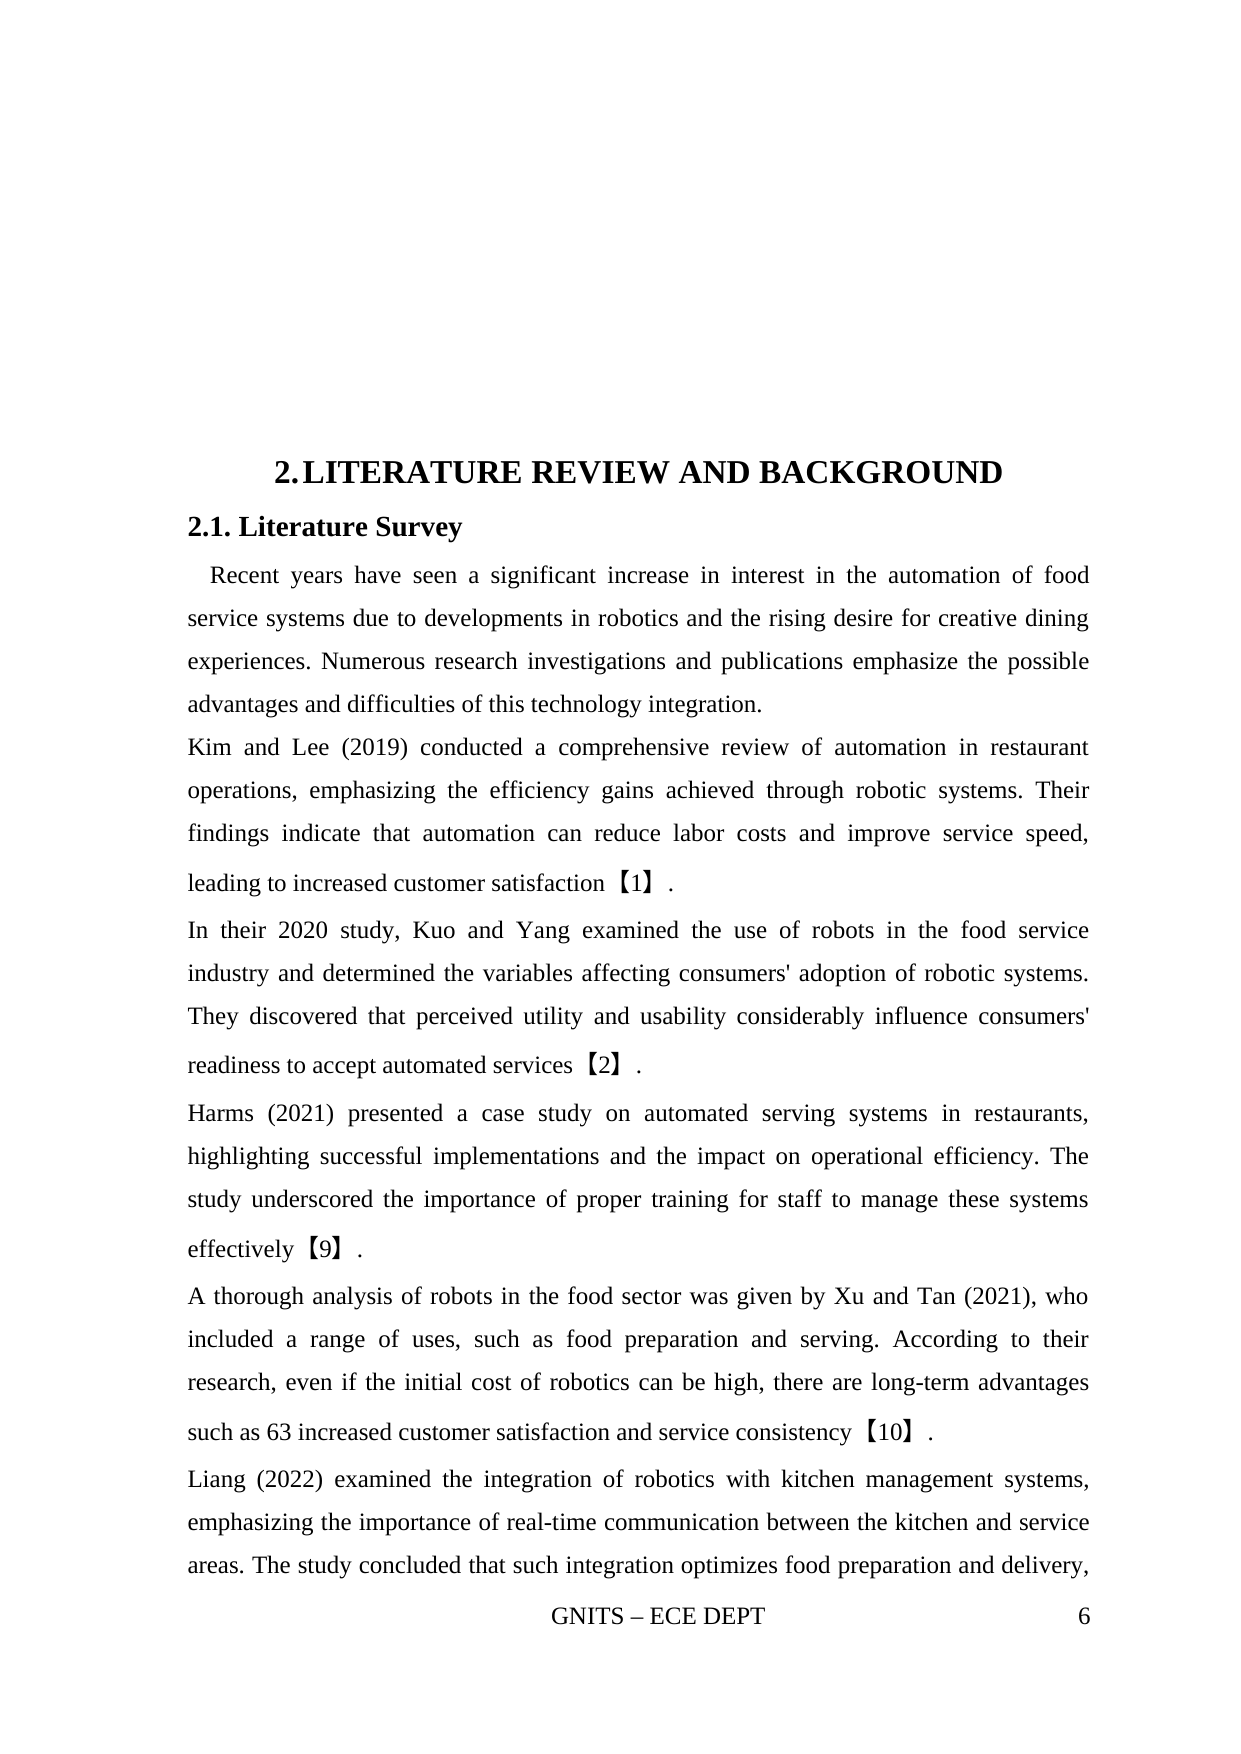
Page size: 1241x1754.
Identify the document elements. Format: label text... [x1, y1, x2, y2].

text A thorough analysis of robots in the food sector was given by Xu and Tan (2021), who included a range of uses, such as food preparation and serving. According to their research, even if the initial cost of robotics can be high, there are long-term advantages such as 63 increased customer satisfaction and service consistency【10】. [187, 1281, 1090, 1447]
subtitle Recent years have seen a significant increase in interest in the automation of food service systems due to developments in robotics and the rising desire for creative dining experiences. Numerous research investigations and publications emphasize the possible advantages and difficulties of this technology integration. [187, 560, 1090, 718]
subtitle LITERATURE REVIEW AND BACKGROUND [187, 452, 1090, 490]
subtitle Literature Survey [187, 509, 1090, 543]
text Kim and Lee (2019) conducted a comprehensive review of automation in restaurant operations, emphasizing the efficiency gains achieved through robotic systems. Their findings indicate that automation can reduce labor costs and improve service speed, leading to increased customer satisfaction【1】. [187, 732, 1090, 898]
text Harms (2021) presented a case study on automated serving systems in restaurants, highlighting successful implementations and the impact on operational efficiency. The study underscored the importance of proper training for staff to manage these systems effectively【9】. [187, 1098, 1090, 1264]
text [187, 1464, 1090, 1579]
text In their 2020 study, Kuo and Yang examined the use of robots in the food service industry and determined the variables affecting consumers' adoption of robotic systems. They discovered that perceived utility and usability considerably influence consumers' readiness to accept automated services【2】. [187, 915, 1090, 1081]
